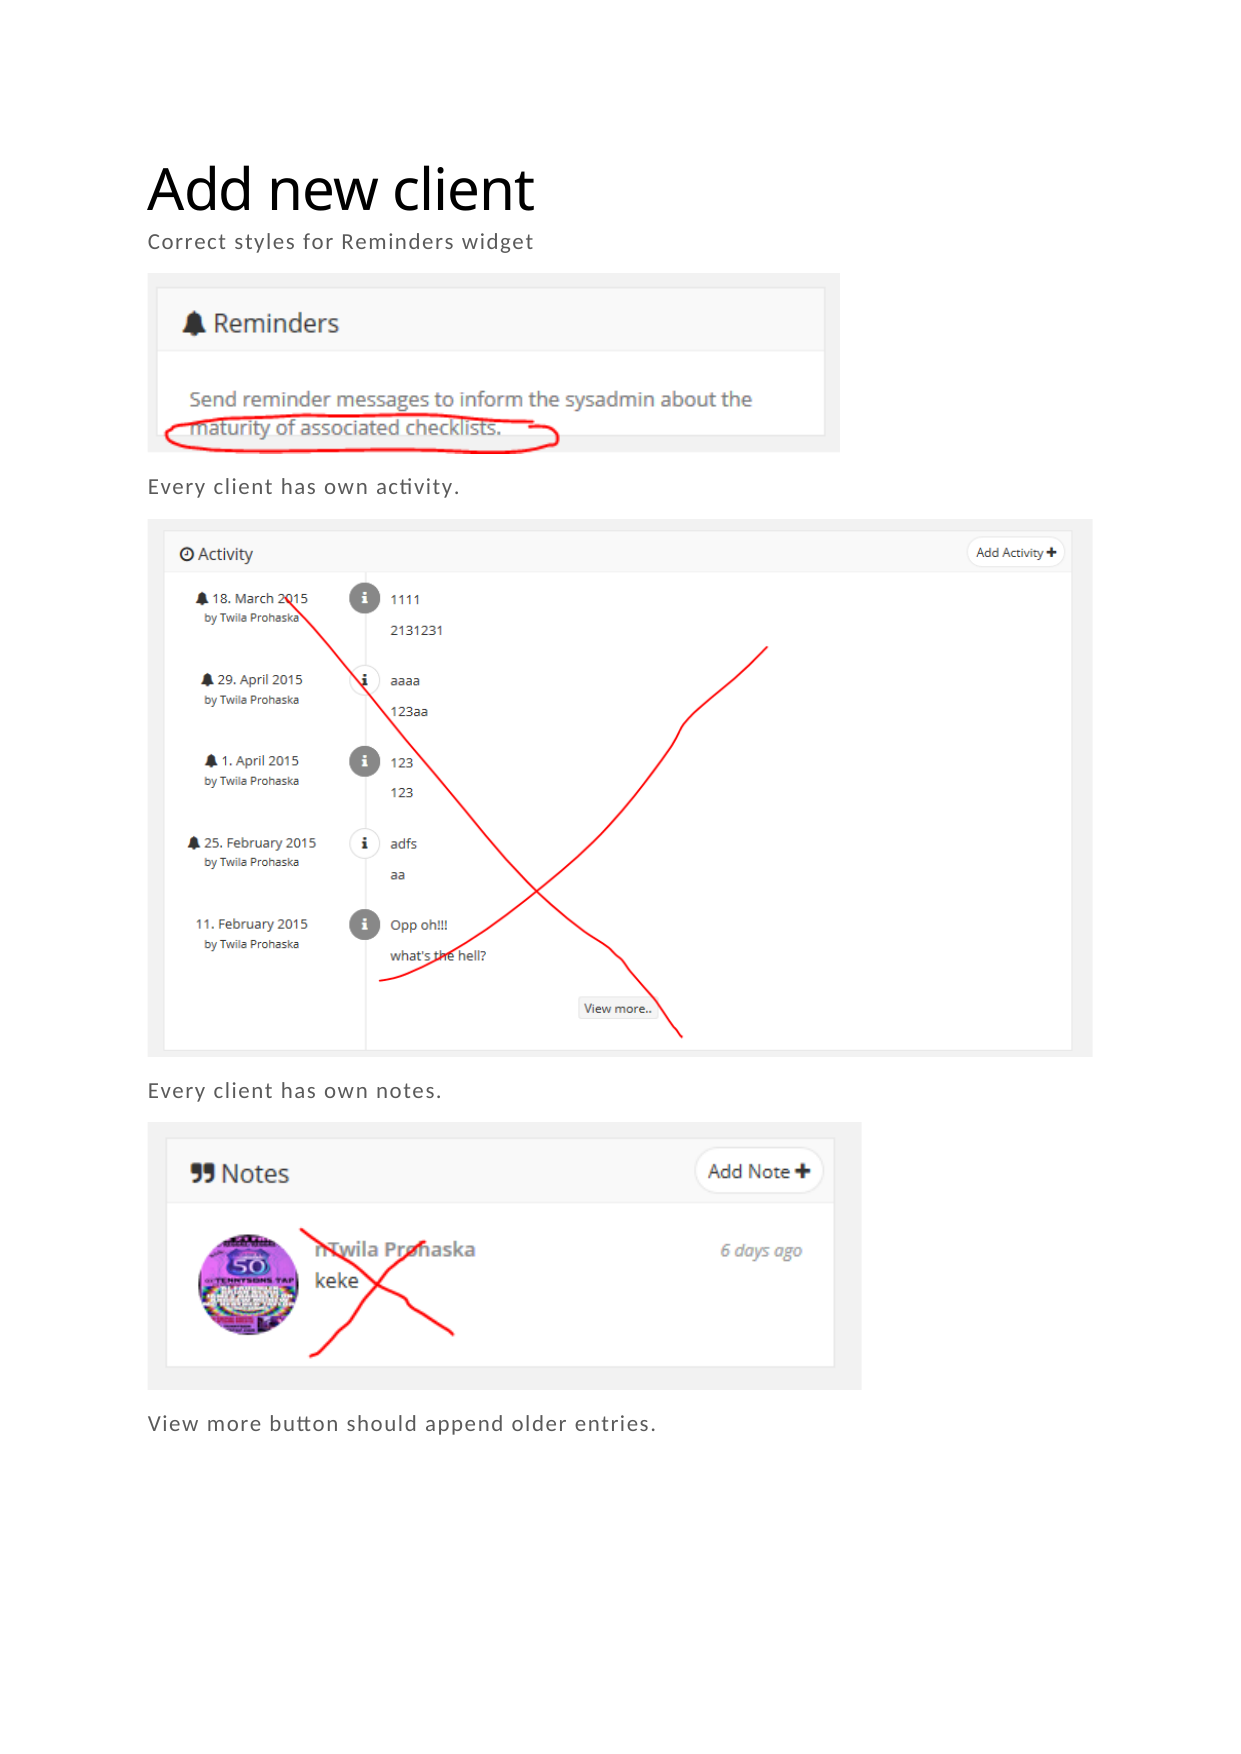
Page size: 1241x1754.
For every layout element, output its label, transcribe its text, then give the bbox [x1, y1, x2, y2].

subtitle Every client has own notes. [148, 1076, 1093, 1104]
subtitle View more button should append older entries. [148, 1409, 1093, 1437]
subtitle Every client has own activity. [148, 472, 1093, 501]
picture [147, 1122, 862, 1390]
subtitle Correct styles for Reminders widget [148, 227, 1093, 255]
title Add new client [148, 148, 1093, 227]
picture [147, 273, 840, 454]
picture [147, 519, 1093, 1057]
